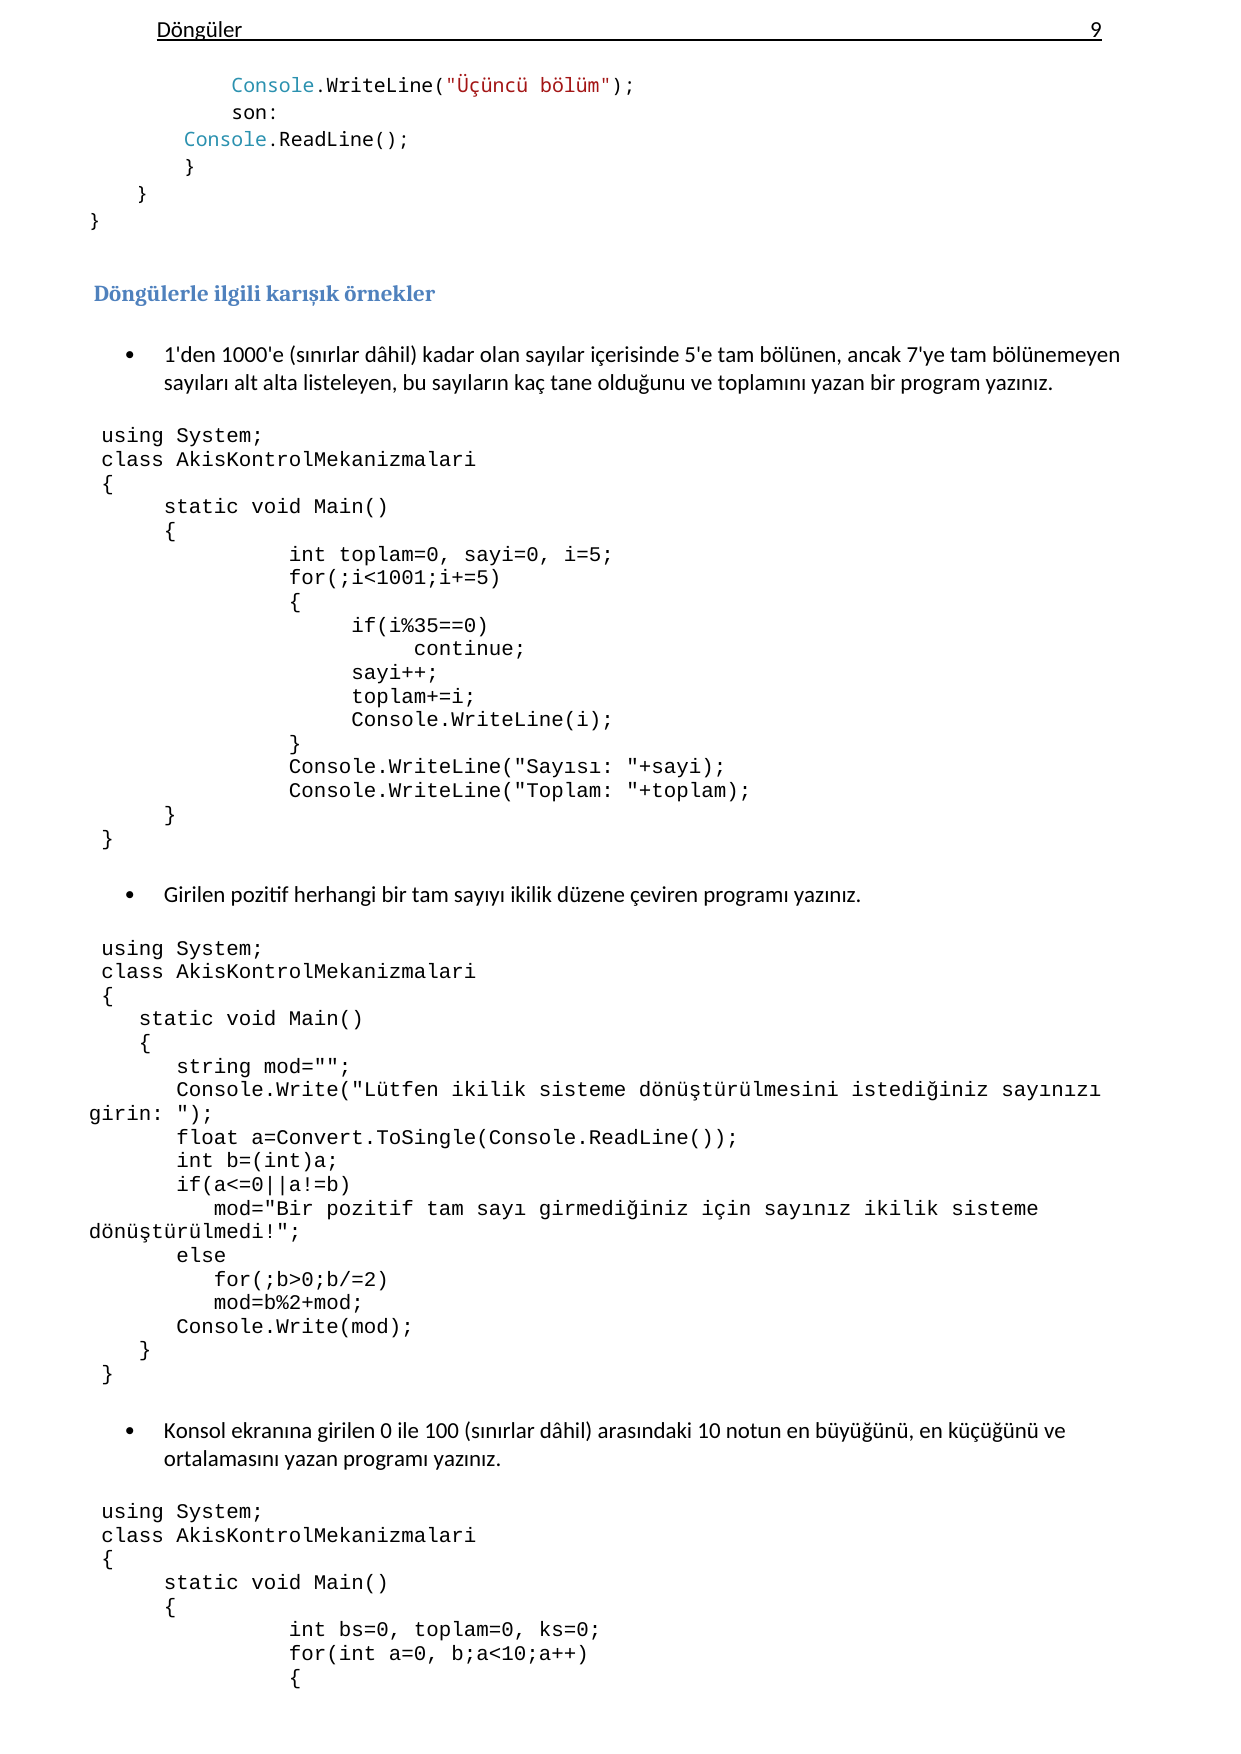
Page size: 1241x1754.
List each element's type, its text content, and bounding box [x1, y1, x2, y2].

text else [89, 1245, 1169, 1268]
text using System; [89, 1501, 1169, 1525]
text Console.Write(mod); [89, 1316, 1169, 1339]
list Girilen pozitif herhangi bir tam sayıyı ikilik düzene çeviren programı yazınız. [126, 880, 1169, 908]
text { [89, 985, 1169, 1008]
text for(int a=0, b;a<10;a++) [89, 1643, 1169, 1667]
list Konsol ekranına girilen 0 ile 100 (sınırlar dâhil) arasındaki 10 notun en büyüğünü, en küçüğünü ve ortalamasını yazan programı yazınız. [126, 1416, 1169, 1472]
text { [89, 1667, 1169, 1690]
text { [89, 1596, 1169, 1619]
text } [89, 179, 1169, 206]
text } [89, 827, 1169, 851]
text { [89, 473, 1169, 496]
text static void Main() [89, 496, 1169, 520]
text } [89, 733, 1169, 757]
text { [89, 591, 1169, 615]
text { [89, 1548, 1169, 1572]
text } [89, 1363, 1169, 1387]
text if(a<=0||a!=b) [89, 1174, 1169, 1198]
text Console.WriteLine("Sayısı: "+sayi); [89, 757, 1169, 780]
text for(;b>0;b/=2) [89, 1268, 1169, 1292]
text } [89, 804, 1169, 827]
text class AkisKontrolMekanizmalari [89, 449, 1169, 473]
text Console.WriteLine("Üçüncü bölüm"); [89, 71, 1169, 98]
text int b=(int)a; [89, 1150, 1169, 1174]
text Console.ReadLine(); [89, 125, 1169, 152]
text Console.WriteLine(i); [89, 709, 1169, 733]
text using System; [89, 937, 1169, 961]
text Console.WriteLine("Toplam: "+toplam); [89, 780, 1169, 804]
text toplam+=i; [89, 686, 1169, 709]
text float a=Convert.ToSingle(Console.ReadLine()); [89, 1127, 1169, 1150]
text string mod=""; [89, 1056, 1169, 1079]
text sayi++; [89, 662, 1169, 686]
text mod=b%2+mod; [89, 1292, 1169, 1316]
text static void Main() [89, 1008, 1169, 1032]
text static void Main() [89, 1572, 1169, 1596]
list 1'den 1000'e (sınırlar dâhil) kadar olan sayılar içerisinde 5'e tam bölünen, ancak 7'ye tam bölünemeyen sayıları alt alta listeleyen, bu sayıların kaç tane olduğunu ve toplamını yazan bir program yazınız. [126, 340, 1169, 396]
text if(i%35==0) [89, 615, 1169, 638]
text } [89, 1339, 1169, 1363]
text { [89, 1032, 1169, 1056]
text Console.Write("Lütfen ikilik sisteme dönüştürülmesini istediğiniz sayınızı girin: "); [89, 1079, 1169, 1127]
text class AkisKontrolMekanizmalari [89, 961, 1169, 985]
text continue; [89, 638, 1169, 662]
text class AkisKontrolMekanizmalari [89, 1525, 1169, 1548]
text using System; [89, 426, 1169, 449]
subtitle Döngülerle ilgili karışık örnekler [89, 281, 1169, 307]
text int toplam=0, sayi=0, i=5; [89, 544, 1169, 567]
text son: [89, 98, 1169, 125]
text } [89, 206, 1169, 233]
text int bs=0, toplam=0, ks=0; [89, 1619, 1169, 1643]
text { [89, 520, 1169, 544]
text } [89, 152, 1169, 179]
text for(;i<1001;i+=5) [89, 567, 1169, 591]
text mod="Bir pozitif tam sayı girmediğiniz için sayınız ikilik sisteme dönüştürülmedi!"; [89, 1198, 1169, 1245]
